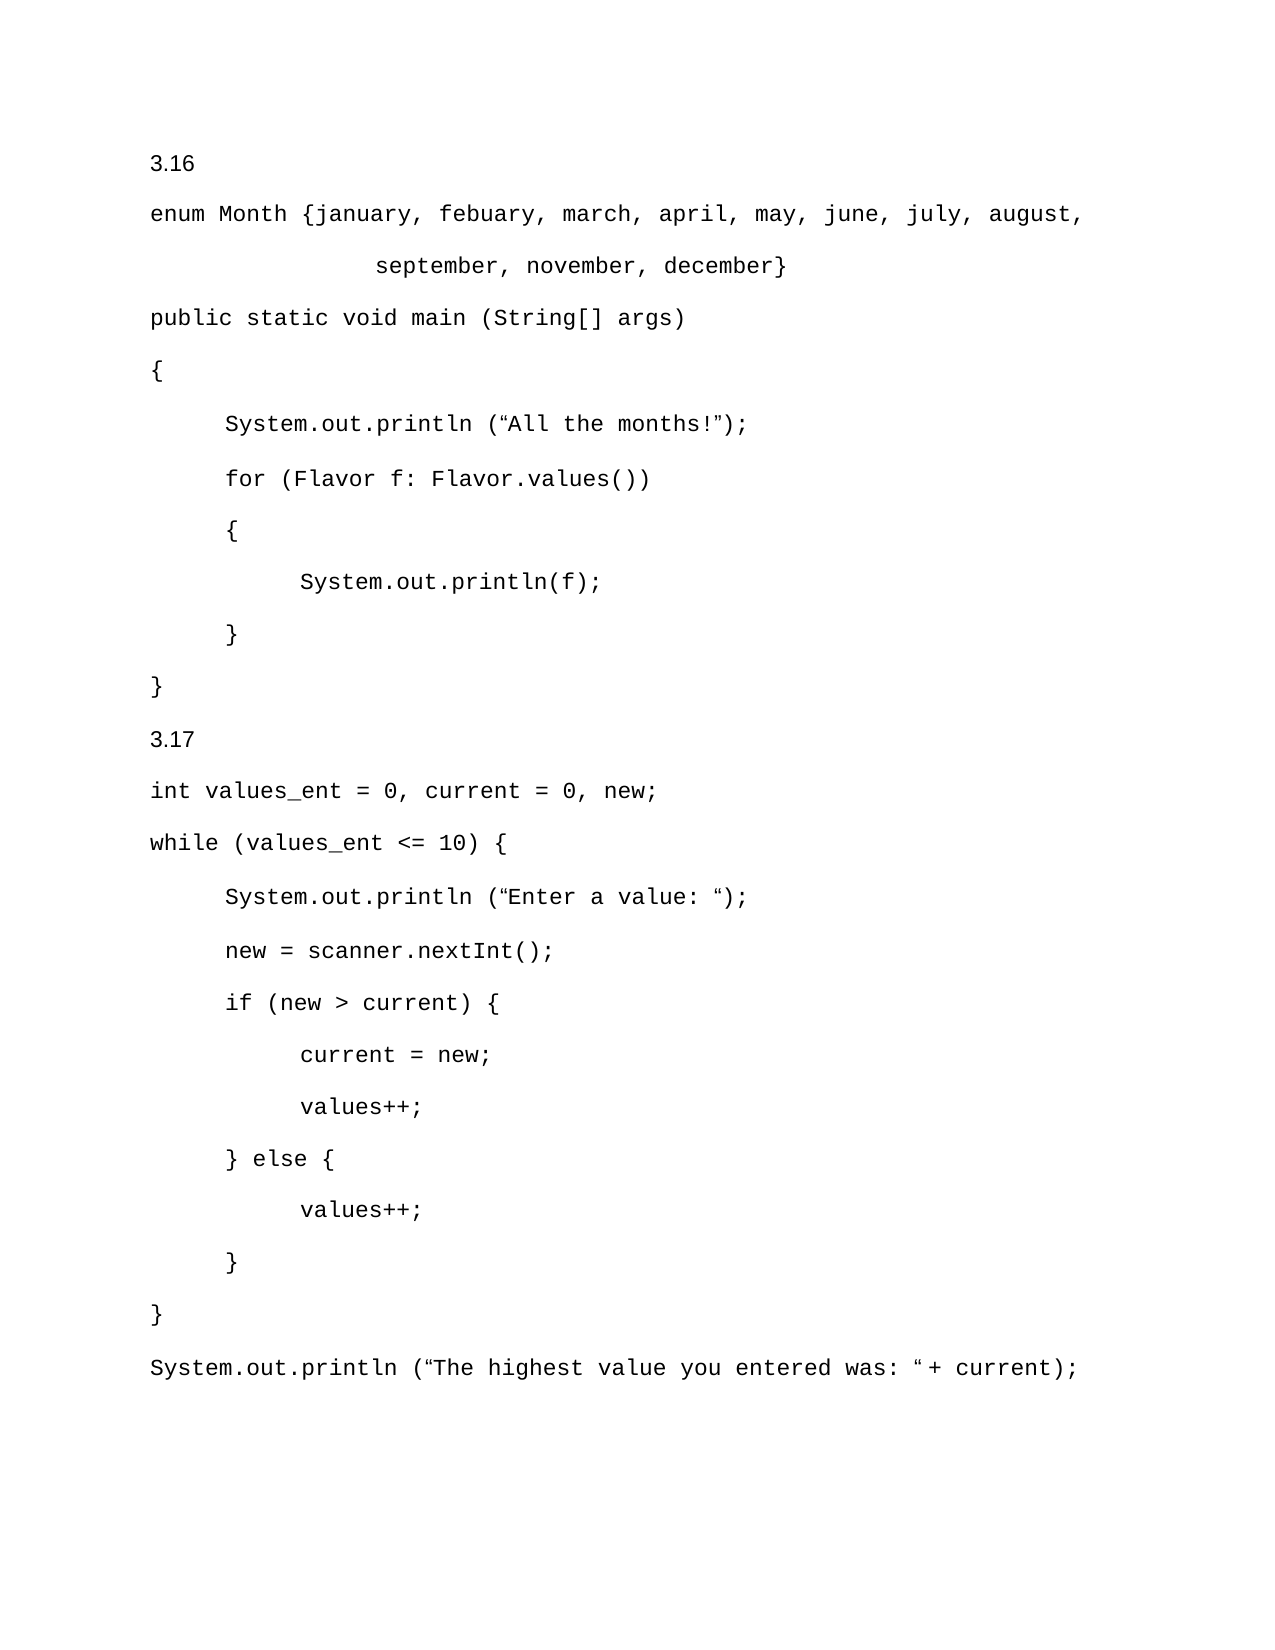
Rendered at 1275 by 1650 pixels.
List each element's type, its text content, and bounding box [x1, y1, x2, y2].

text values++; [150, 1095, 1125, 1121]
text public static void main (String[] args) [150, 306, 1125, 332]
text current = new; [150, 1043, 1125, 1069]
text if (new > current) { [150, 991, 1125, 1017]
text System.out.println (“Enter a value: “); [150, 883, 1125, 911]
text int values_ent = 0, current = 0, new; [150, 779, 1125, 805]
text 3.17 [150, 726, 1125, 753]
text System.out.println (“The highest value you entered was: “ + current); [150, 1354, 1125, 1383]
text while (values_ent <= 10) { [150, 831, 1125, 857]
text } [150, 1251, 1125, 1277]
text } [150, 1302, 1125, 1328]
text System.out.println (“All the months!”); [150, 410, 1125, 438]
text 3.16 [150, 150, 1125, 176]
text new = scanner.nextInt(); [150, 939, 1125, 965]
text } [150, 622, 1125, 648]
text } else { [150, 1147, 1125, 1173]
text { [150, 358, 1125, 384]
text enum Month {january, febuary, march, april, may, june, july, august, september, november, december} [150, 203, 1125, 281]
text for (Flavor f: Flavor.values()) [150, 467, 1125, 493]
text values++; [150, 1199, 1125, 1225]
text System.out.println(f); [150, 571, 1125, 597]
text { [150, 519, 1125, 545]
text } [150, 674, 1125, 700]
